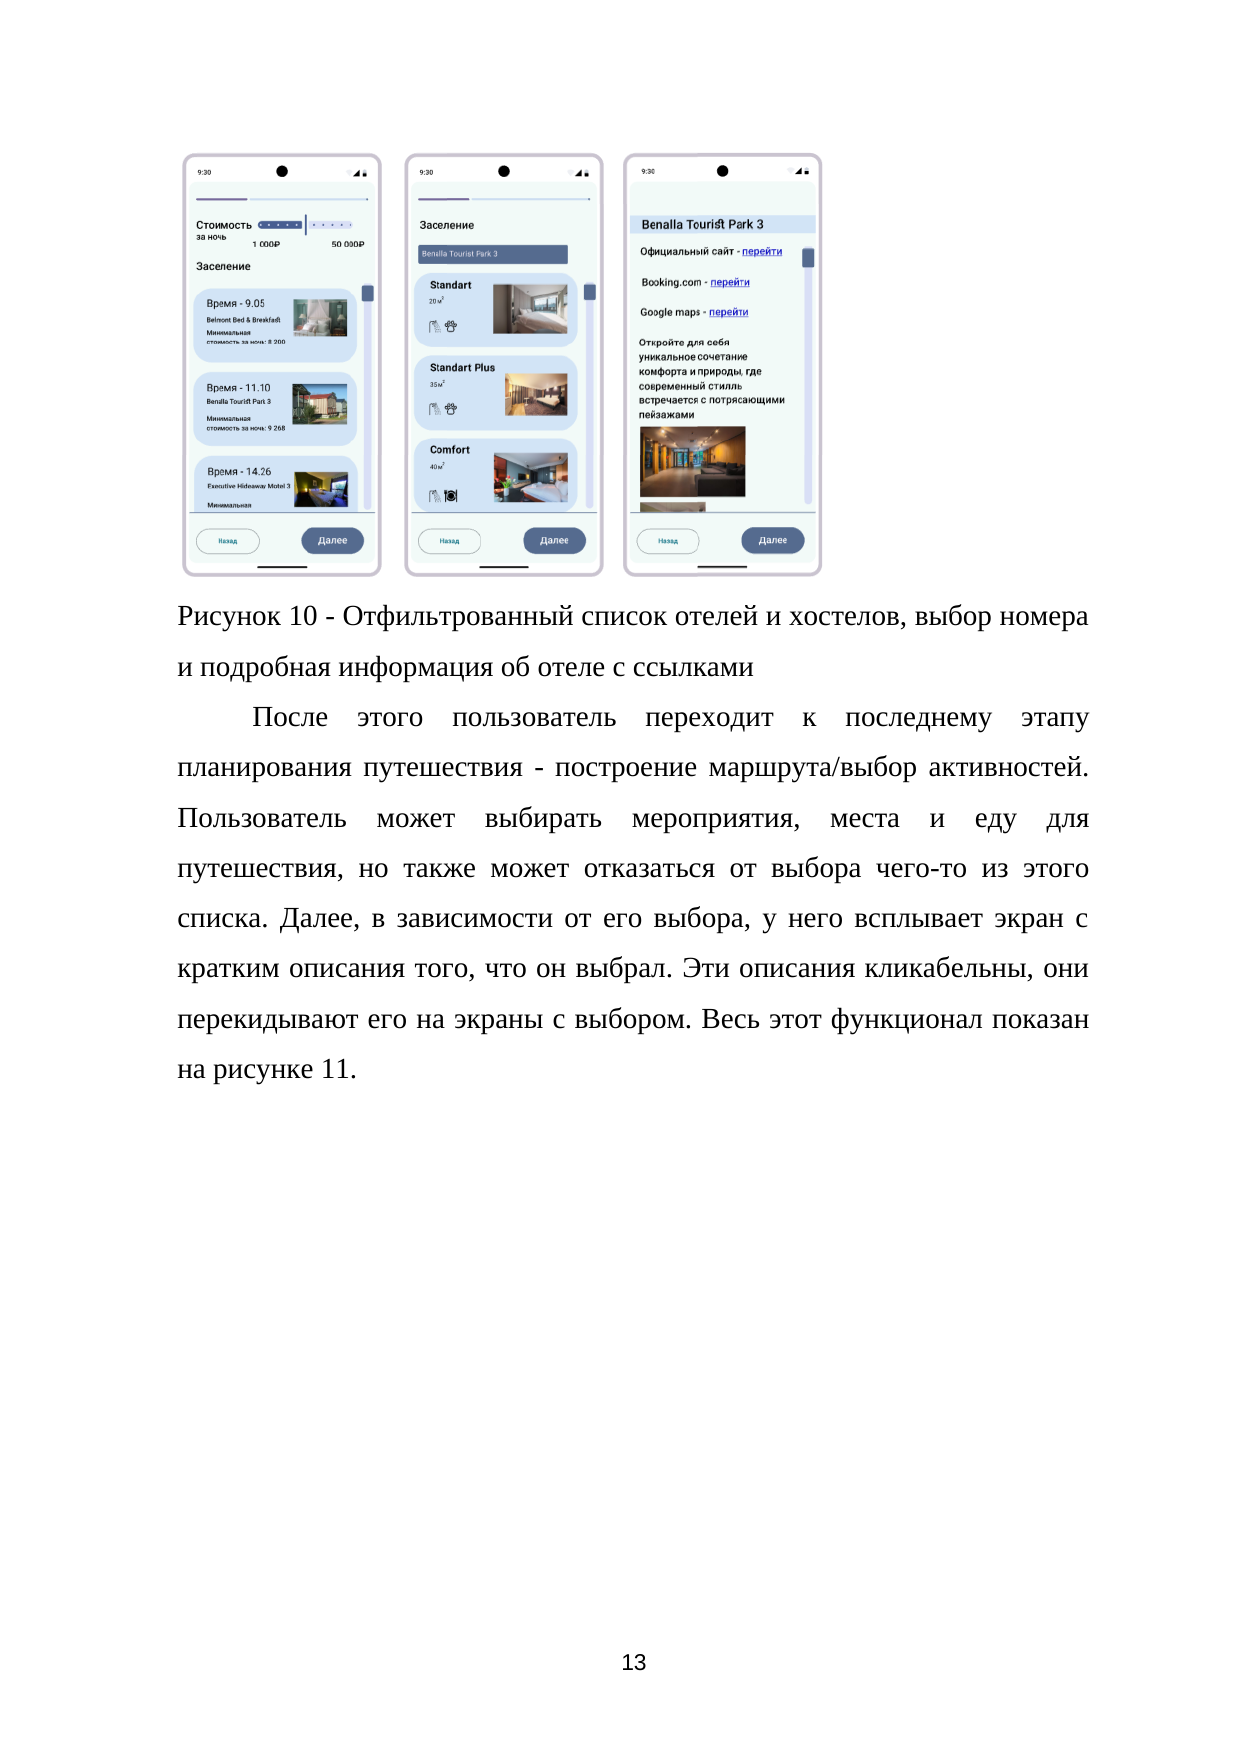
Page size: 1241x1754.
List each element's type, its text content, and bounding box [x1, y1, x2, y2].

text После этого пользователь переходит к последнему этапу планирования путешествия - построение маршрута/выбор активностей. Пользователь может выбирать мероприятия, места и еду для путешествия, но также может отказаться от выбора чего-то из этого списка. Далее, в зависимости от его выбора, у него всплывает экран с кратким описания того, что он выбрал. Эти описания кликабельны, они перекидывают его на экраны с выбором. Весь этот функционал показан на рисунке 11. [177, 699, 1090, 1085]
picture [177, 150, 828, 586]
text Рисунок 10 - Отфильтрованный список отелей и хостелов, выбор номера и подробная информация об отеле с ссылками [177, 598, 1090, 682]
